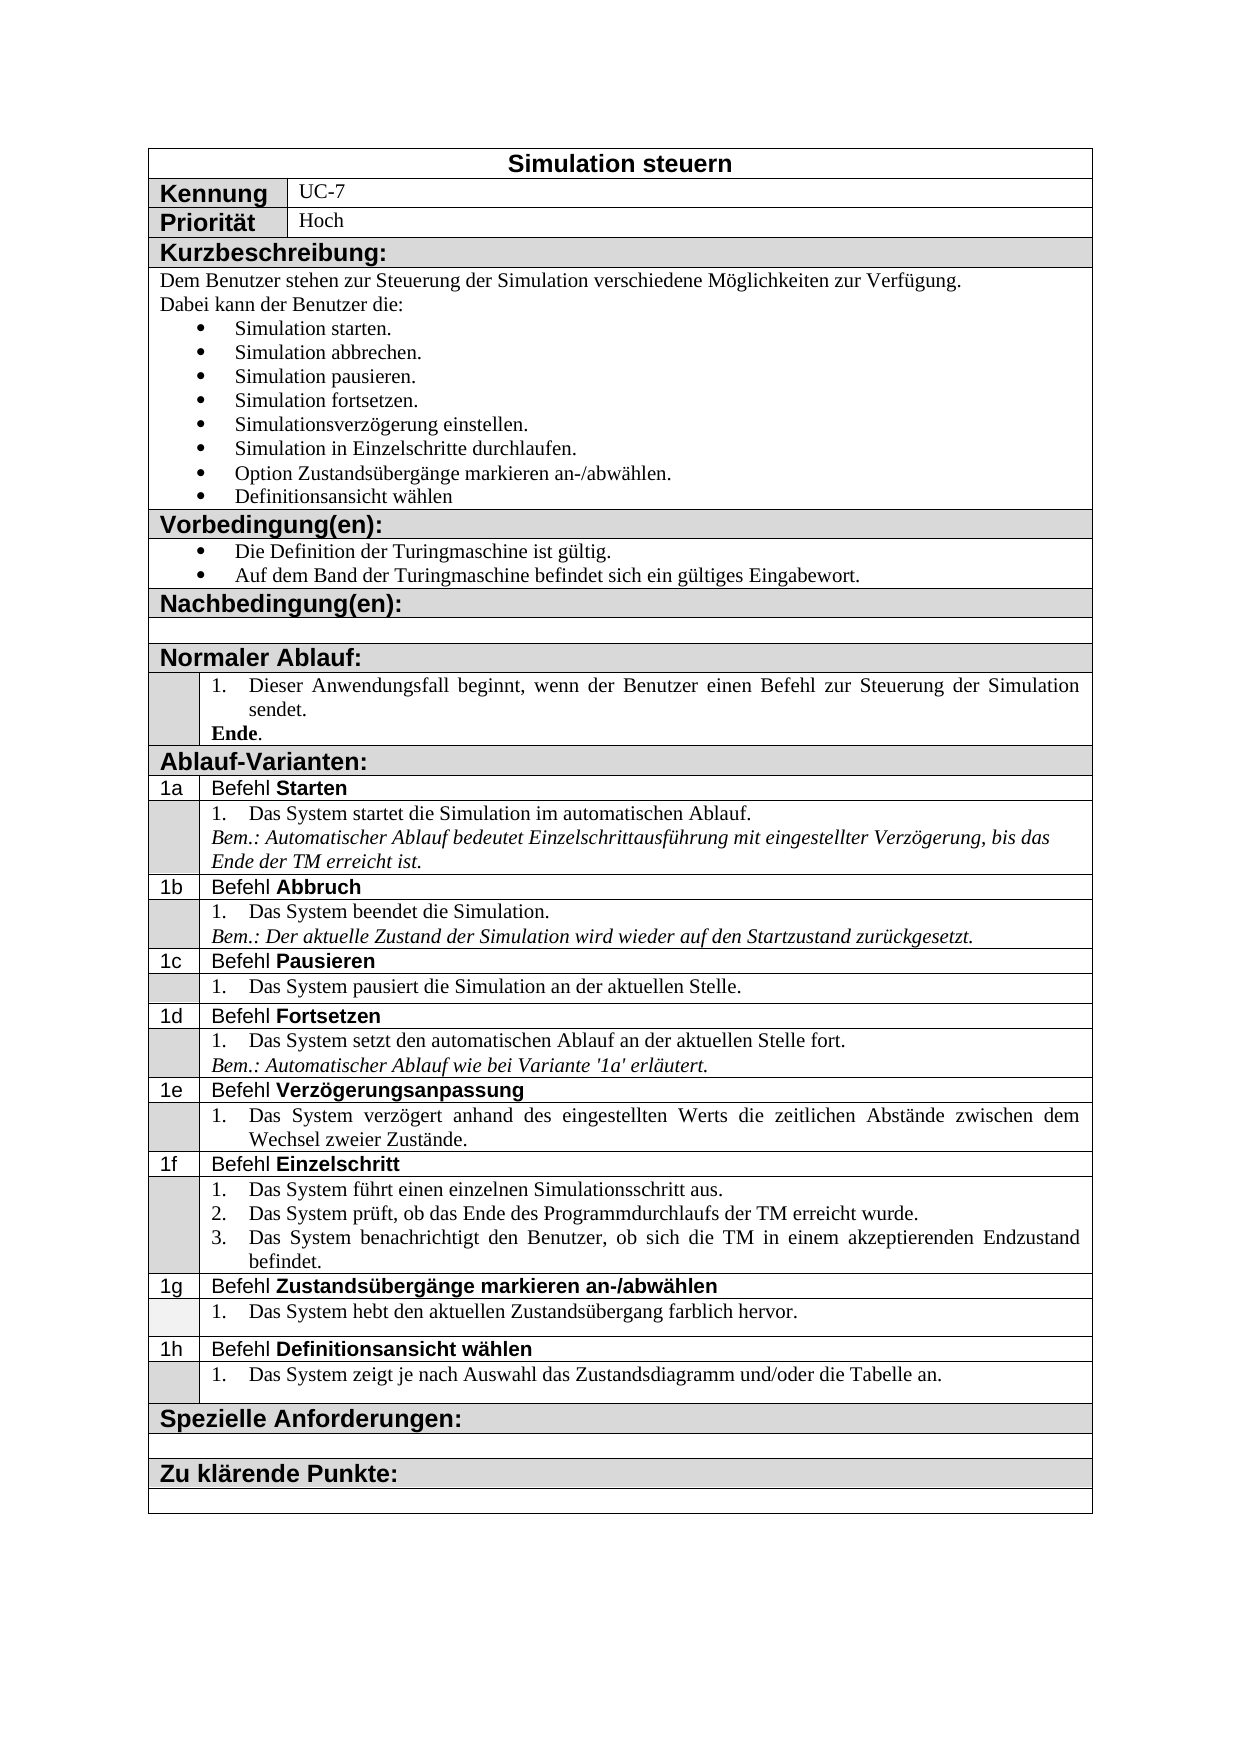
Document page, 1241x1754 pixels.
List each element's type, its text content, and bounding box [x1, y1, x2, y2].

table_cell Befehl Einzelschritt [200, 1152, 1092, 1176]
table_cell Befehl Abbruch [200, 875, 1092, 898]
table_cell Befehl Pausieren [200, 949, 1092, 973]
table_cell [149, 673, 199, 745]
table_cell [149, 1489, 1092, 1513]
table_cell Zu klärende Punkte: [149, 1459, 1092, 1487]
table_cell Das System pausiert die Simulation an der aktuellen Stelle. [200, 974, 1092, 1002]
table_cell 1c [149, 949, 199, 973]
table_cell [149, 1299, 199, 1336]
table_cell Kurzbeschreibung: [149, 238, 1092, 267]
table_cell 1a [149, 776, 199, 800]
table_cell Das System führt einen einzelnen Simulationsschritt aus. Das System prüft, ob das Ende des Programmdurchlaufs der TM erreicht wurde. Das System benachrichtigt den Benutzer, ob sich die TM in einem akzeptierenden Endzustand befindet. [200, 1177, 1092, 1273]
table_cell Normaler Ablauf: [149, 644, 1092, 672]
table_cell Ablauf-Varianten: [149, 746, 1092, 775]
table_cell Befehl Starten [200, 776, 1092, 800]
table_cell [149, 801, 199, 873]
table_cell UC-7 [288, 179, 1092, 207]
table_cell 1e [149, 1078, 199, 1102]
table_cell 1d [149, 1004, 199, 1027]
table_cell [149, 1177, 199, 1273]
table_cell Befehl Fortsetzen [200, 1004, 1092, 1027]
table_cell 1g [149, 1274, 199, 1298]
table_cell Das System zeigt je nach Auswahl das Zustandsdiagramm und/oder die Tabelle an. [200, 1362, 1092, 1403]
table_cell [149, 1434, 1092, 1458]
table_cell [149, 900, 199, 948]
table_cell Das System beendet die Simulation. Bem.: Der aktuelle Zustand der Simulation wird wieder auf den Startzustand zurückgesetzt. [200, 900, 1092, 948]
table_cell Dem Benutzer stehen zur Steuerung der Simulation verschiedene Möglichkeiten zur Verfügung. Dabei kann der Benutzer die: Simulation starten. Simulation abbrechen. Simulation pausieren. Simulation fortsetzen. Simulationsverzögerung einstellen. Simulation in Einzelschritte durchlaufen. Option Zustandsübergänge markieren an-/abwählen. Definitionsansicht wählen [149, 268, 1092, 508]
table_cell Nachbedingung(en): [149, 589, 1092, 617]
table_cell [149, 1362, 199, 1403]
table_cell Die Definition der Turingmaschine ist gültig. Auf dem Band der Turingmaschine befindet sich ein gültiges Eingabewort. [149, 539, 1092, 587]
table_cell Das System startet die Simulation im automatischen Ablauf. Bem.: Automatischer Ablauf bedeutet Einzelschrittausführung mit eingestellter Verzögerung, bis das Ende der TM erreicht ist. [200, 801, 1092, 873]
table_cell Hoch [288, 208, 1092, 237]
table_cell Befehl Definitionsansicht wählen [200, 1337, 1092, 1361]
table_cell Vorbedingung(en): [149, 510, 1092, 538]
table_cell [149, 974, 199, 1002]
table_cell [149, 618, 1092, 642]
table_cell Befehl Verzögerungsanpassung [200, 1078, 1092, 1102]
table_cell 1f [149, 1152, 199, 1176]
table_cell 1b [149, 875, 199, 898]
table_cell Dieser Anwendungsfall beginnt, wenn der Benutzer einen Befehl zur Steuerung der Simulation sendet. Ende. [200, 673, 1092, 745]
table_cell Kennung [149, 179, 287, 207]
table_cell Spezielle Anforderungen: [149, 1404, 1092, 1433]
table_cell [149, 1103, 199, 1151]
table_cell Das System hebt den aktuellen Zustandsübergang farblich hervor. [200, 1299, 1092, 1336]
table_cell Das System verzögert anhand des eingestellten Werts die zeitlichen Abstände zwischen dem Wechsel zweier Zustände. [200, 1103, 1092, 1151]
table_header Simulation steuern [149, 149, 1092, 177]
table_cell [149, 1029, 199, 1077]
table_cell Das System setzt den automatischen Ablauf an der aktuellen Stelle fort. Bem.: Automatischer Ablauf wie bei Variante '1a' erläutert. [200, 1029, 1092, 1077]
table_cell Befehl Zustandsübergänge markieren an-/abwählen [200, 1274, 1092, 1298]
table_cell Priorität [149, 208, 287, 237]
table_cell 1h [149, 1337, 199, 1361]
